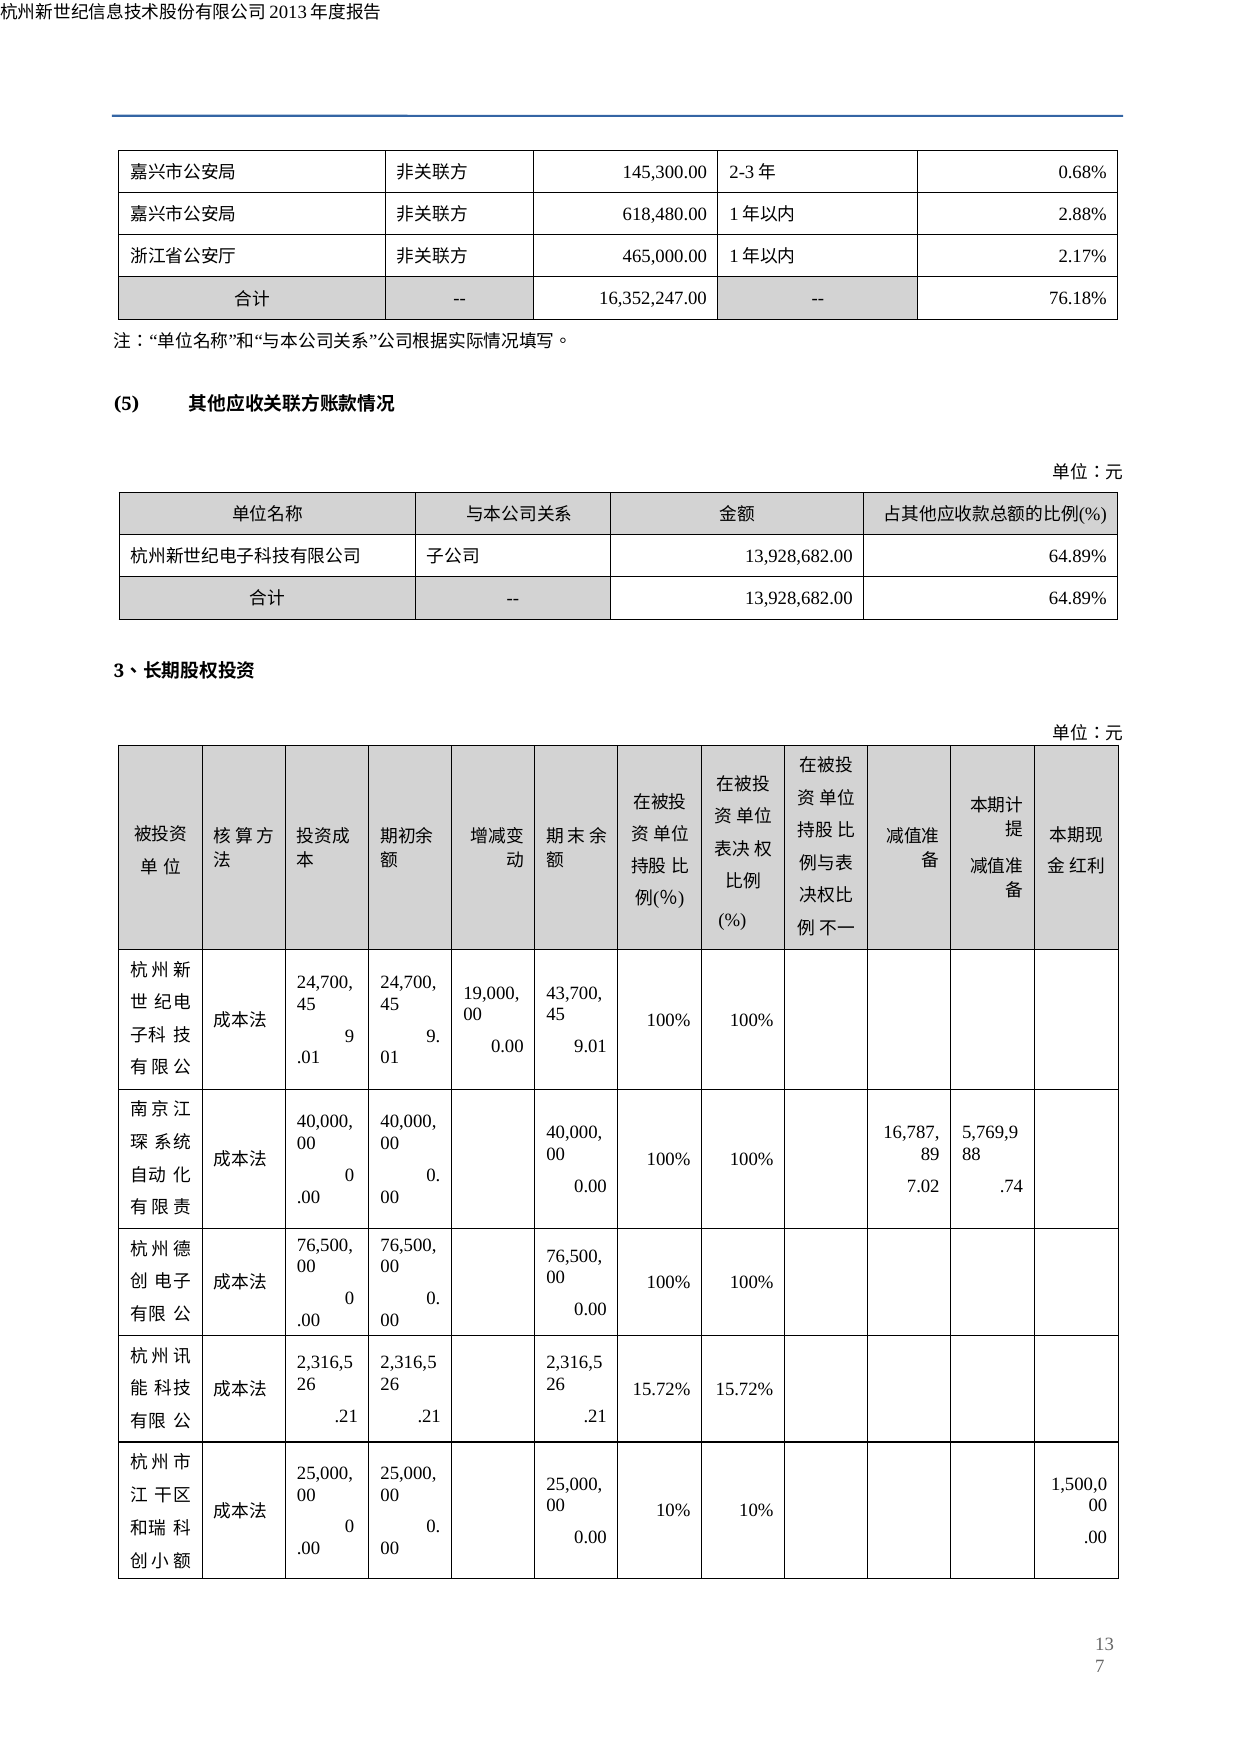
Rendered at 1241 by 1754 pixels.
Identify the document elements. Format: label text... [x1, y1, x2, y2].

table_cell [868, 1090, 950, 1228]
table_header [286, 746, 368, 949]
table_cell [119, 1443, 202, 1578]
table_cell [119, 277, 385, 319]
text 注：“单位名称”和“与本公司关系”公司根据实际情况填写。 [114, 328, 1123, 353]
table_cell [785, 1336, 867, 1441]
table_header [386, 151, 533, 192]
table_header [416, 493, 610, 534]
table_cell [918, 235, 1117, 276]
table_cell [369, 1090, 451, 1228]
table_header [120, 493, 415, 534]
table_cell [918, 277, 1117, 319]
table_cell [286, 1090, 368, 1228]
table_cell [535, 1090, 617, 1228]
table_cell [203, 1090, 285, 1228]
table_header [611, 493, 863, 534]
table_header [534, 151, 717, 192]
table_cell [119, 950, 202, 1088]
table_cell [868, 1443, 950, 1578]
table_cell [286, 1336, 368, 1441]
text 单位：元 [114, 720, 1123, 744]
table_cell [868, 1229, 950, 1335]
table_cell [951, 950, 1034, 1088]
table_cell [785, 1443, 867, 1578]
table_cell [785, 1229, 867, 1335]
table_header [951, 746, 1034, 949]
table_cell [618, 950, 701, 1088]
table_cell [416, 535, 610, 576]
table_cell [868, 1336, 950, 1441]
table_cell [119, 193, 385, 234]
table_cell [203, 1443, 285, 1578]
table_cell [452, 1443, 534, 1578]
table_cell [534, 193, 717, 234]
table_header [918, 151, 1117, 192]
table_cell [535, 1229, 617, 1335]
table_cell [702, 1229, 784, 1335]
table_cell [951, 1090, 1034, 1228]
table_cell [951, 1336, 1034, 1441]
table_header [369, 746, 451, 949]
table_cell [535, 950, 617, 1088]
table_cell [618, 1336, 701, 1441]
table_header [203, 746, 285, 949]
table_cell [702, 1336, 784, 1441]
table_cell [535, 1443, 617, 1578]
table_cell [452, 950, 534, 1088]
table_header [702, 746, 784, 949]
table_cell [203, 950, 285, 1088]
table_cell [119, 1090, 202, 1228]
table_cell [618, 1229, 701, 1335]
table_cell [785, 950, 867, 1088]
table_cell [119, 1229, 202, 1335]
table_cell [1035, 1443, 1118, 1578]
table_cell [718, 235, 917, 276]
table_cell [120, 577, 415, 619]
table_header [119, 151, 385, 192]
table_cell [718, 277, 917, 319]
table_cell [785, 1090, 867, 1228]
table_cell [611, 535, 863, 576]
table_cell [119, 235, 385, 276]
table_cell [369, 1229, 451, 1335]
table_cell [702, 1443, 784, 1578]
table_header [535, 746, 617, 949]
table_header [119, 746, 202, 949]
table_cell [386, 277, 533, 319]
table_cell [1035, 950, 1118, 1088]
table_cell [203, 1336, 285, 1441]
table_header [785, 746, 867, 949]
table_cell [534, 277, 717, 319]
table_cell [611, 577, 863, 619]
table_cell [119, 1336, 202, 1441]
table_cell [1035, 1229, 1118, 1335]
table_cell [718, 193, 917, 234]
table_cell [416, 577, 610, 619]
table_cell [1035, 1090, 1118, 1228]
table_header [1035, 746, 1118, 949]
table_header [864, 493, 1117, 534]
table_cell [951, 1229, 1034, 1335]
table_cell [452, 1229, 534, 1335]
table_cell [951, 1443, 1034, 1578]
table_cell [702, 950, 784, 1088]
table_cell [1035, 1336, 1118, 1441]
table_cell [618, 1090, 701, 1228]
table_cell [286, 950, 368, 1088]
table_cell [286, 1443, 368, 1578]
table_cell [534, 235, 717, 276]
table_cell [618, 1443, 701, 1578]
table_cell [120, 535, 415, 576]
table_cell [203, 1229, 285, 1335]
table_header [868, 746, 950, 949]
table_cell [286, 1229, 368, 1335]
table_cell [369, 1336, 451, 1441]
text 3、长期股权投资 [114, 657, 1123, 683]
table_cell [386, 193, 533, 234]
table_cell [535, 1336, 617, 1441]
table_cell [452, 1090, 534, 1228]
text 单位：元 [114, 459, 1123, 483]
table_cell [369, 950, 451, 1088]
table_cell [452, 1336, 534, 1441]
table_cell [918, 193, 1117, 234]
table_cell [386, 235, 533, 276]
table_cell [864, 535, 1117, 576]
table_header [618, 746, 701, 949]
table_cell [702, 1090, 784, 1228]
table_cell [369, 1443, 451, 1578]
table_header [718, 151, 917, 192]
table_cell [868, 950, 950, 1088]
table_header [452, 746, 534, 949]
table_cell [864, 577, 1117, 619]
list 其他应收关联方账款情况 [114, 390, 1123, 416]
